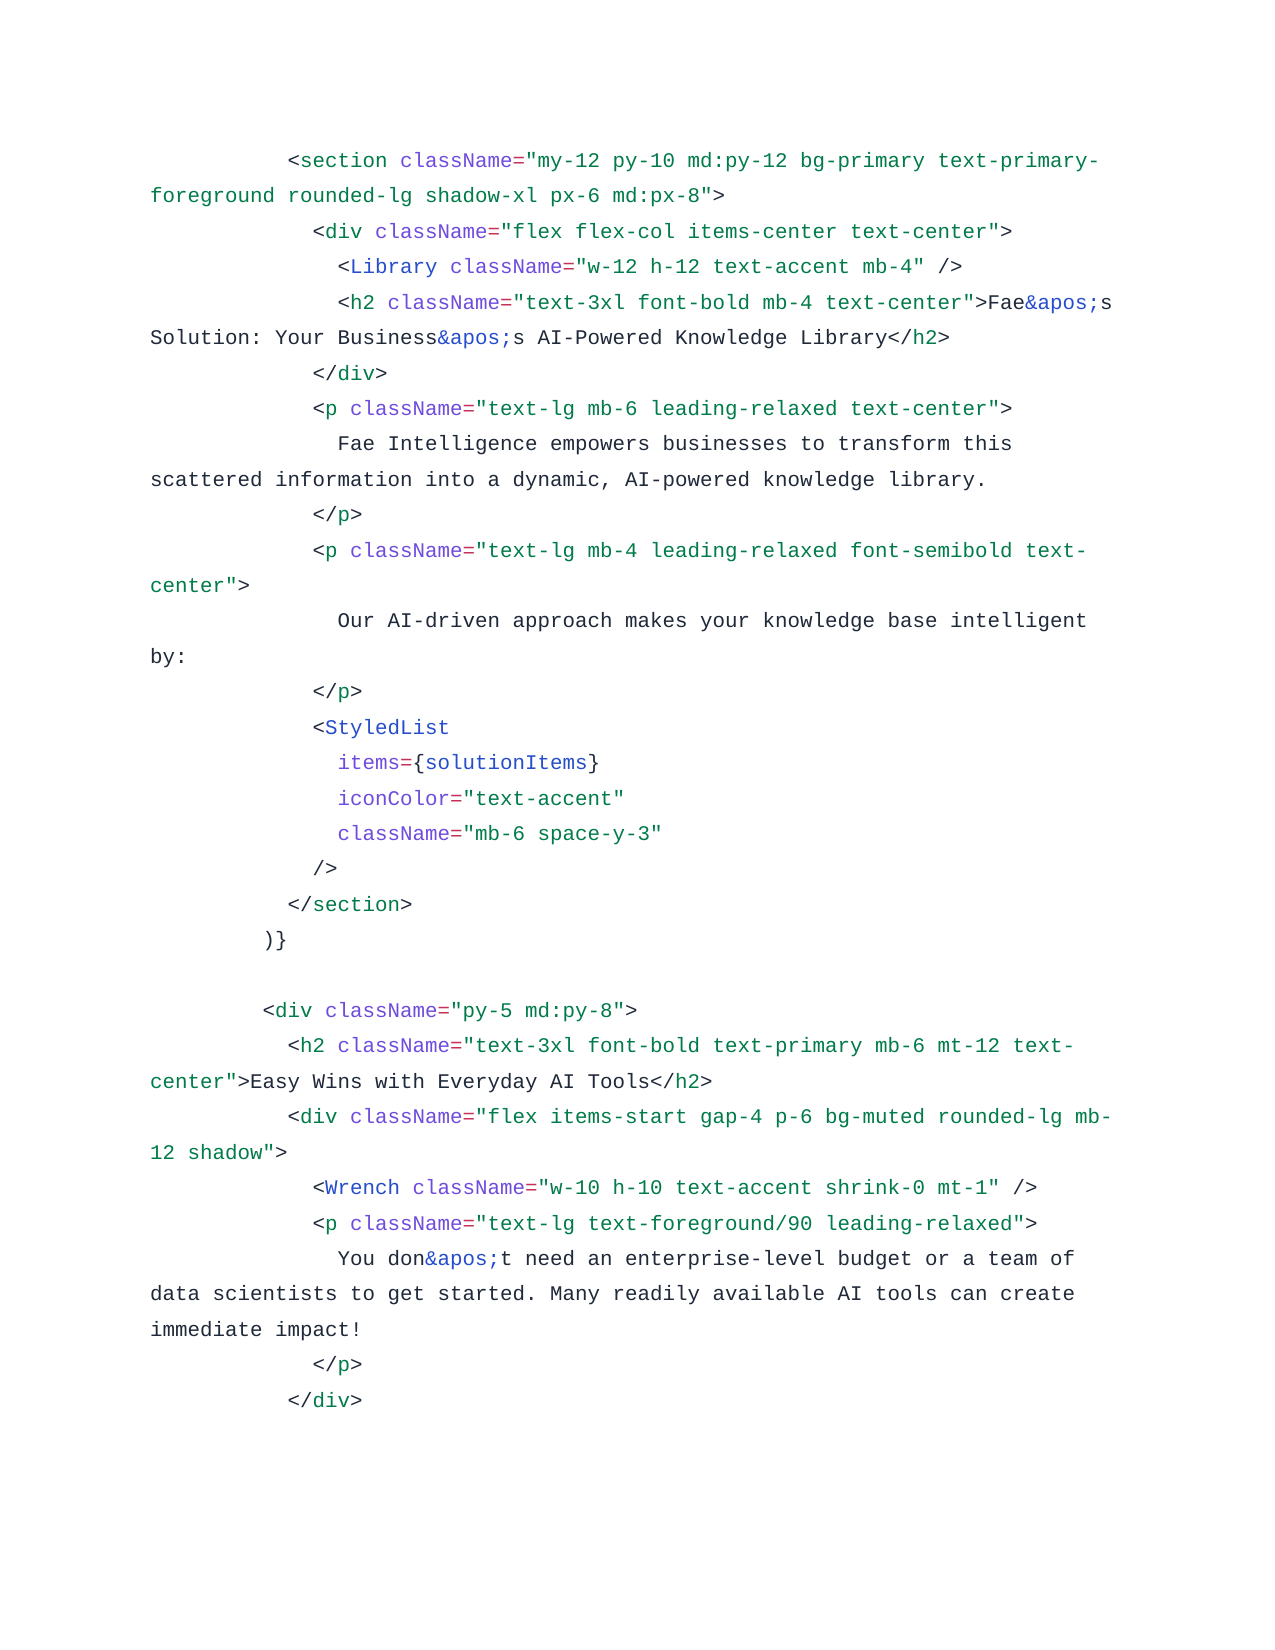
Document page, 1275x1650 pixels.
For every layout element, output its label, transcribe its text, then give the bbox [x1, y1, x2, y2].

text <h2 className="text-3xl font-bold mb-4 text-center">Fae&apos;s Solution: Your Business&apos;s AI-Powered Knowledge Library</h2> [150, 292, 1125, 351]
text </p> [150, 504, 1125, 528]
text /> [150, 858, 1125, 882]
text </p> [150, 1354, 1125, 1378]
text Our AI-driven approach makes your knowledge base intelligent by: [150, 610, 1125, 669]
text <div className="flex items-start gap-4 p-6 bg-muted rounded-lg mb-12 shadow"> [150, 1106, 1125, 1165]
text </section> [150, 894, 1125, 917]
text <StyledList [150, 717, 1125, 740]
text iconColor="text-accent" [150, 787, 1125, 811]
text <Wrench className="w-10 h-10 text-accent shrink-0 mt-1" /> [150, 1177, 1125, 1201]
text )} [150, 929, 1125, 953]
text Fae Intelligence empowers businesses to transform this scattered information into a dynamic, AI-powered knowledge library. [150, 433, 1125, 492]
text className="mb-6 space-y-3" [150, 823, 1125, 847]
text <Library className="w-12 h-12 text-accent mb-4" /> [150, 256, 1125, 280]
text <section className="my-12 py-10 md:py-12 bg-primary text-primary-foreground rounded-lg shadow-xl px-6 md:px-8"> [150, 150, 1125, 209]
text <p className="text-lg mb-4 leading-relaxed font-semibold text-center"> [150, 539, 1125, 599]
text </p> [150, 681, 1125, 705]
text </div> [150, 362, 1125, 386]
text <div className="py-5 md:py-8"> [150, 1000, 1125, 1024]
text </div> [150, 1389, 1125, 1413]
text <p className="text-lg text-foreground/90 leading-relaxed"> [150, 1212, 1125, 1236]
text <p className="text-lg mb-6 leading-relaxed text-center"> [150, 398, 1125, 422]
text You don&apos;t need an enterprise-level budget or a team of data scientists to get started. Many readily available AI tools can create immediate impact! [150, 1248, 1125, 1342]
text <h2 className="text-3xl font-bold text-primary mb-6 mt-12 text-center">Easy Wins with Everyday AI Tools</h2> [150, 1035, 1125, 1094]
text items={solutionItems} [150, 752, 1125, 776]
text <div className="flex flex-col items-center text-center"> [150, 221, 1125, 244]
